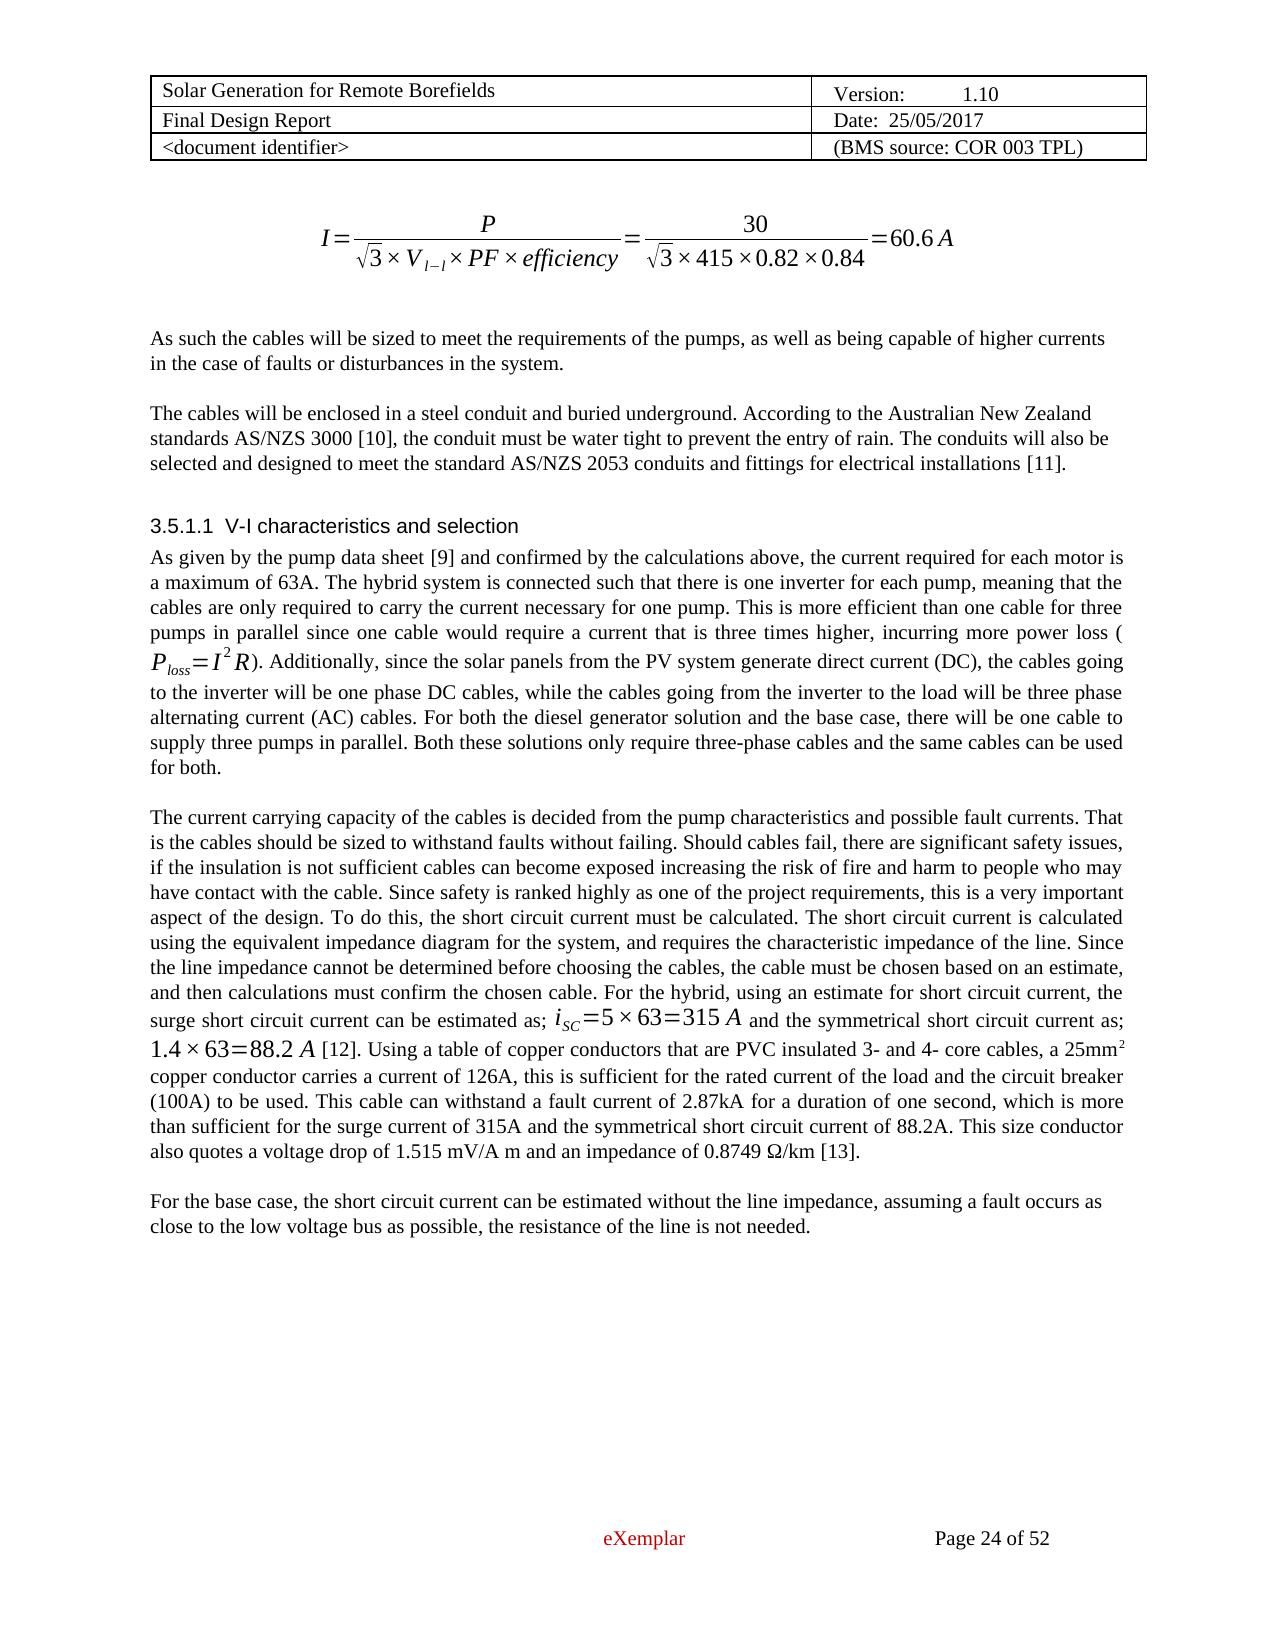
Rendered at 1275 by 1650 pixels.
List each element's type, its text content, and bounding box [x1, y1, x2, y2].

text For the base case, the short circuit current can be estimated without the line impedance, assuming a fault occurs as close to the low voltage bus as possible, the resistance of the line is not needed. [150, 1188, 1125, 1238]
text As such the cables will be sized to meet the requirements of the pumps, as well as being capable of higher currents in the case of faults or disturbances in the system. [150, 325, 1125, 375]
text As given by the pump data sheet [9] and confirmed by the calculations above, the current required for each motor is a maximum of 63A. The hybrid system is connected such that there is one inverter for each pump, meaning that the cables are only required to carry the current necessary for one pump. This is more efficient than one cable for three pumps in parallel since one cable would require a current that is three times higher, incurring more power loss (). Additionally, since the solar panels from the PV system generate direct current (DC), the cables going to the inverter will be one phase DC cables, while the cables going from the inverter to the load will be three phase alternating current (AC) cables. For both the diesel generator solution and the base case, there will be one cable to supply three pumps in parallel. Both these solutions only require three-phase cables and the same cables can be used for both. [150, 544, 1125, 779]
text The current carrying capacity of the cables is decided from the pump characteristics and possible fault currents. That is the cables should be sized to withstand faults without failing. Should cables fail, there are significant safety issues, if the insulation is not sufficient cables can become exposed increasing the risk of fire and harm to people who may have contact with the cable. Since safety is ranked highly as one of the project requirements, this is a very important aspect of the design. To do this, the short circuit current must be calculated. The short circuit current is calculated using the equivalent impedance diagram for the system, and requires the characteristic impedance of the line. Since the line impedance cannot be determined before choosing the cables, the cable must be chosen based on an estimate, and then calculations must confirm the chosen cable. For the hybrid, using an estimate for short circuit current, the surge short circuit current can be estimated as; and the symmetrical short circuit current as; [12]. Using a table of copper conductors that are PVC insulated 3- and 4- core cables, a 25mm2 copper conductor carries a current of 126A, this is sufficient for the rated current of the load and the circuit breaker (100A) to be used. This cable can withstand a fault current of 2.87kA for a duration of one second, which is more than sufficient for the surge current of 315A and the symmetrical short circuit current of 88.2A. This size conductor also quotes a voltage drop of 1.515 mV/A m and an impedance of 0.8749 Ω/km [13]. [150, 804, 1125, 1163]
text The cables will be enclosed in a steel conduit and buried underground. According to the Australian New Zealand standards AS/NZS 3000 [10], the conduit must be water tight to prevent the entry of rain. The conduits will also be selected and designed to meet the standard AS/NZS 2053 conduits and fittings for electrical installations [11]. [150, 400, 1125, 475]
subtitle V-I characteristics and selection [150, 513, 1125, 538]
